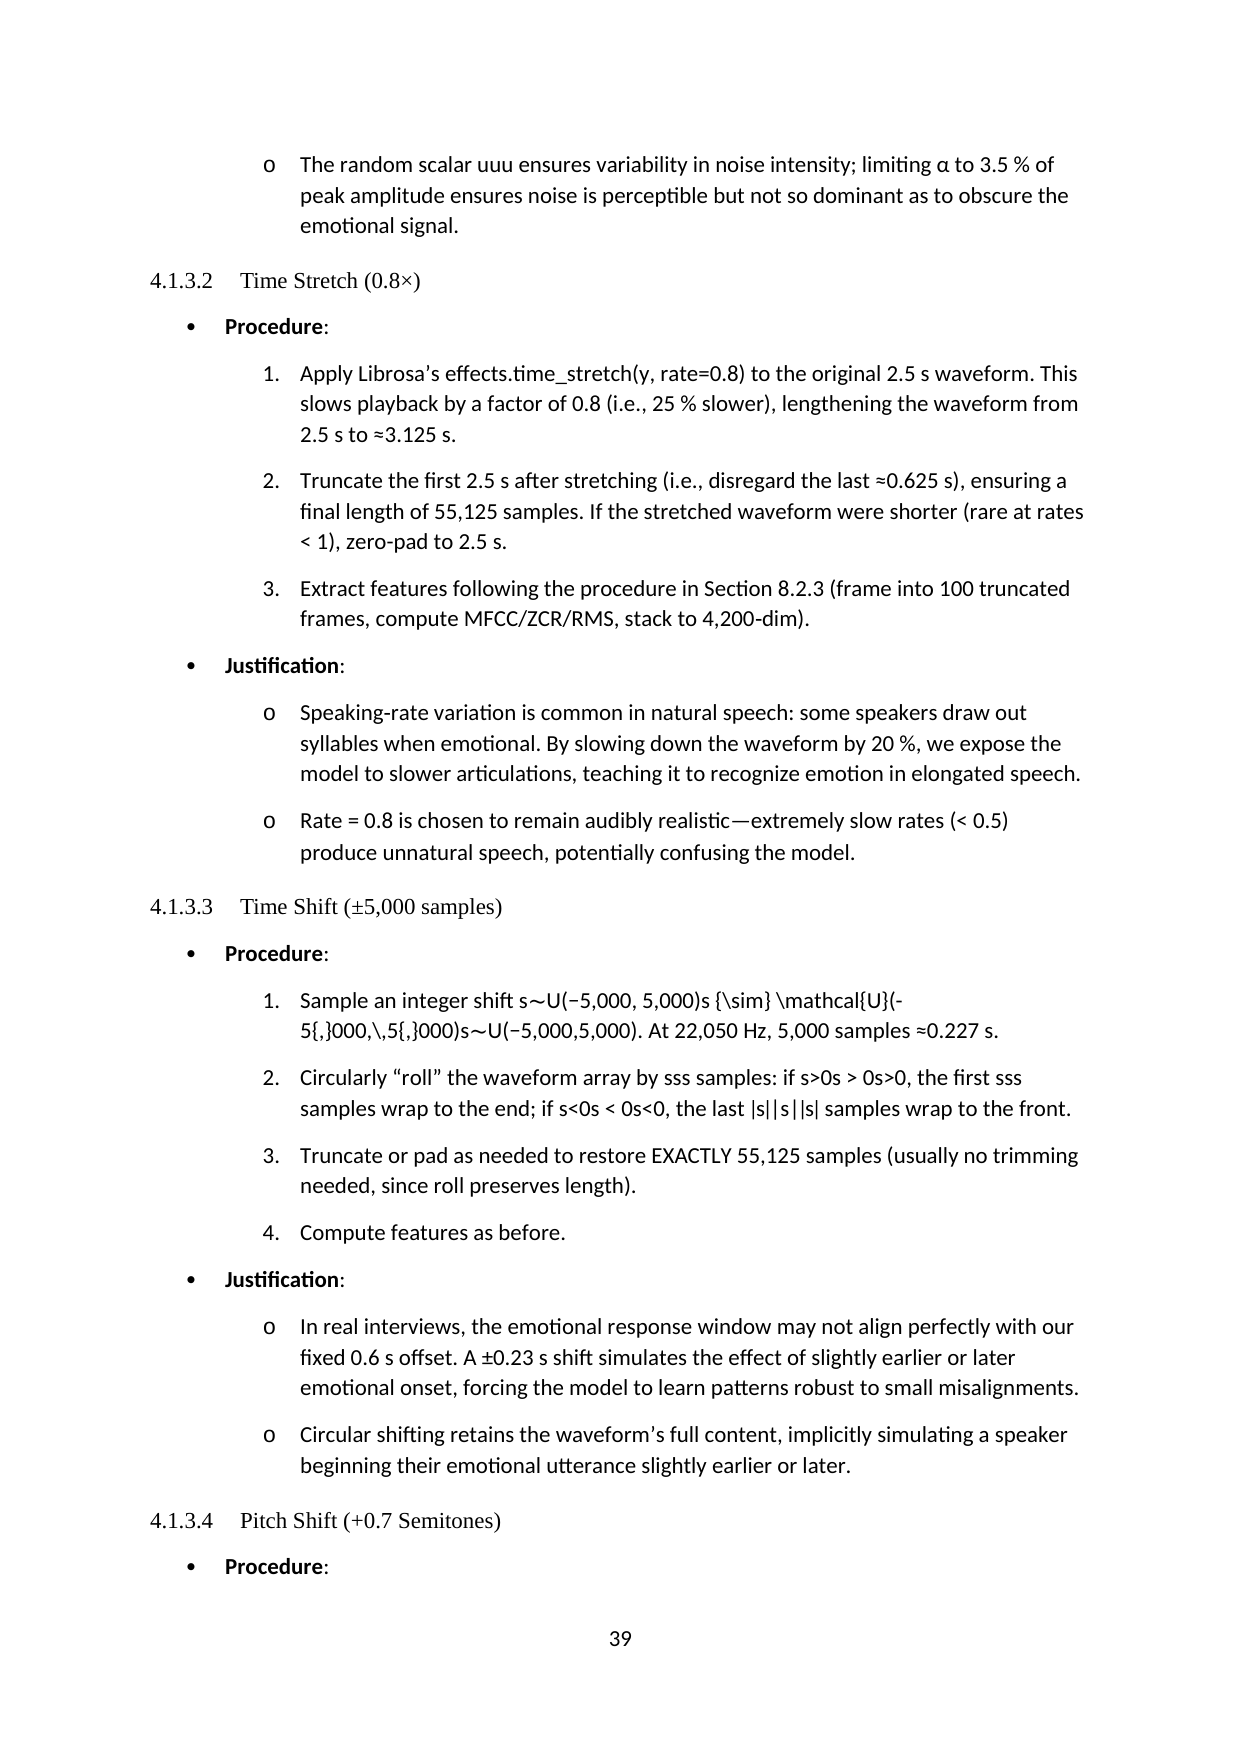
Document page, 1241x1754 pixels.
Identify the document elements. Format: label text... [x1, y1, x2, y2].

list Procedure: [187, 1552, 1090, 1581]
list Rate = 0.8 is chosen to remain audibly realistic—extremely slow rates (< 0.5) produce unnatural speech, potentially confusing the model. [262, 806, 1090, 866]
list Sample an integer shift s∼U(−5,000, 5,000)s {\sim} \mathcal{U}(-5{,}000,\,5{,}000)s∼U(−5,000,5,000). At 22,050 Hz, 5,000 samples ≈0.227 s. [262, 986, 1090, 1044]
subtitle Time Shift (±5,000 samples) [150, 893, 1090, 919]
list The random scalar uuu ensures variability in noise intensity; limiting α to 3.5 % of peak amplitude ensures noise is perceptible but not so dominant as to obscure the emotional signal. [262, 150, 1090, 239]
list Speaking‐rate variation is common in natural speech: some speakers draw out syllables when emotional. By slowing down the waveform by 20 %, we expose the model to slower articulations, teaching it to recognize emotion in elongated speech. [262, 698, 1090, 787]
list Truncate the first 2.5 s after stretching (i.e., disregard the last ≈0.625 s), ensuring a final length of 55,125 samples. If the stretched waveform were shorter (rare at rates < 1), zero-pad to 2.5 s. [262, 467, 1090, 555]
subtitle Pitch Shift (+0.7 Semitones) [150, 1507, 1090, 1533]
list Justification: [187, 1265, 1090, 1293]
list In real interviews, the emotional response window may not align perfectly with our fixed 0.6 s offset. A ±0.23 s shift simulates the effect of slightly earlier or later emotional onset, forcing the model to learn patterns robust to small misalignments. [262, 1312, 1090, 1401]
subtitle Time Stretch (0.8×) [150, 267, 1090, 293]
list Extract features following the procedure in Section 8.2.3 (frame into 100 truncated frames, compute MFCC/ZCR/RMS, stack to 4,200‐dim). [262, 574, 1090, 632]
list Apply Librosa’s effects.time_stretch(y, rate=0.8) to the original 2.5 s waveform. This slows playback by a factor of 0.8 (i.e., 25 % slower), lengthening the waveform from 2.5 s to ≈3.125 s. [262, 359, 1090, 448]
list Compute features as before. [262, 1218, 1090, 1246]
list Procedure: [187, 939, 1090, 967]
list Circular shifting retains the waveform’s full content, implicitly simulating a speaker beginning their emotional utterance slightly earlier or later. [262, 1420, 1090, 1479]
list Procedure: [187, 312, 1090, 341]
list Circularly “roll” the waveform array by sss samples: if s>0s > 0s>0, the first sss samples wrap to the end; if s<0s < 0s<0, the last ∣s∣|s|∣s∣ samples wrap to the front. [262, 1063, 1090, 1122]
list Justification: [187, 651, 1090, 679]
list Truncate or pad as needed to restore EXACTLY 55,125 samples (usually no trimming needed, since roll preserves length). [262, 1141, 1090, 1199]
